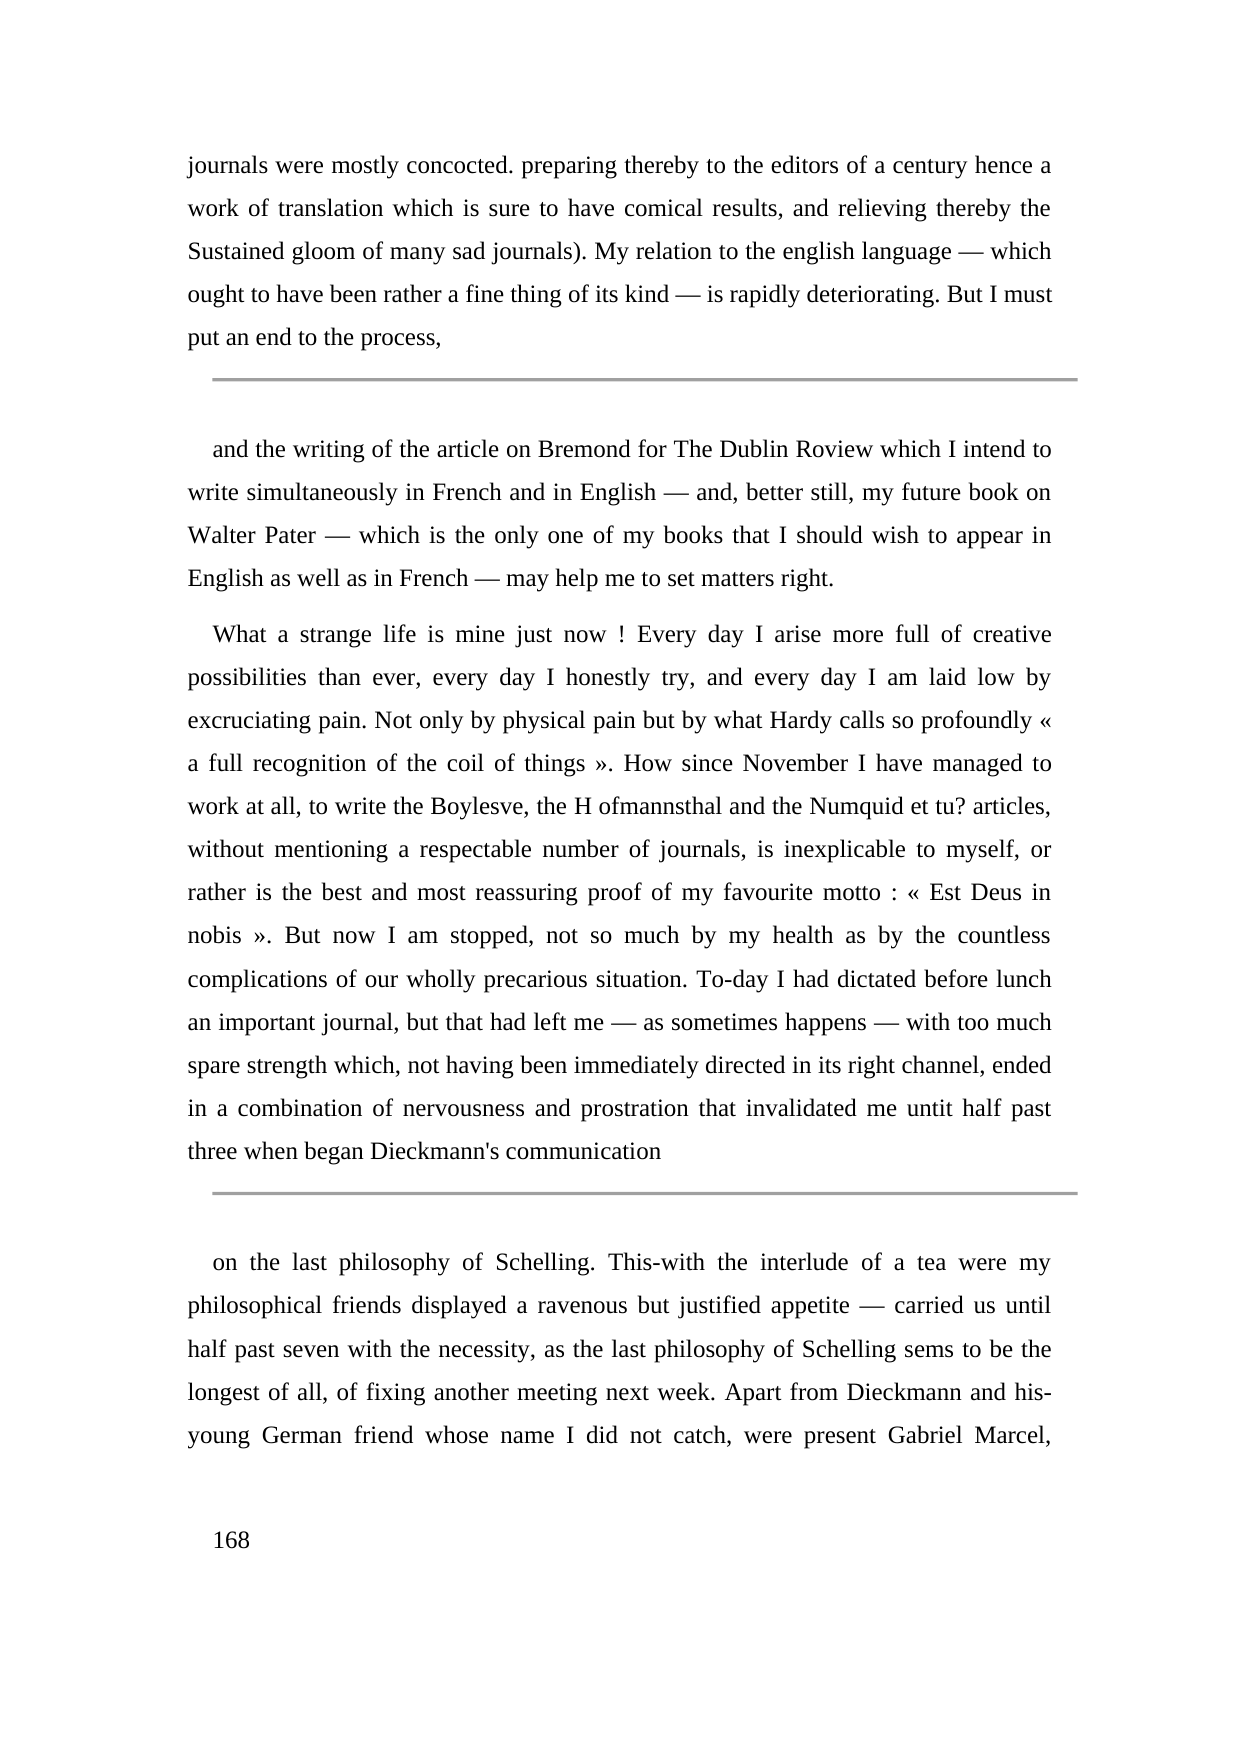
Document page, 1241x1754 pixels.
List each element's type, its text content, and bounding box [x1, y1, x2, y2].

text What a strange life is mine just now ! Every day I arise more full of creative possibilities than ever, every day I honestly try, and every day I am laid low by excruciating pain. Not only by physical pain but by what Hardy calls so profoundly « a full recognition of the coil of things ». How since November I have managed to work at all, to write the Boylesve, the H ofmannsthal and the Numquid et tu? articles, without mentioning a respectable number of journals, is inexplicable to myself, or rather is the best and most reassuring proof of my favourite motto : « Est Deus in nobis ». But now I am stopped, not so much by my health as by the countless complications of our wholly precarious situation. To-day I had dictated before lunch an important journal, but that had left me — as sometimes happens — with too much spare strength which, not having been immediately directed in its right channel, ended in a combination of nervousness and prostration that invalidated me untit half past three when began Dieckmann's communication [187, 619, 1053, 1165]
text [187, 150, 1053, 351]
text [187, 1247, 1053, 1449]
text and the writing of the article on Bremond for The Dublin Roview which I intend to write simultaneously in French and in English — and, better still, my future book on Walter Pater — which is the only one of my books that I should wish to appear in English as well as in French — may help me to set matters right. [187, 434, 1053, 592]
